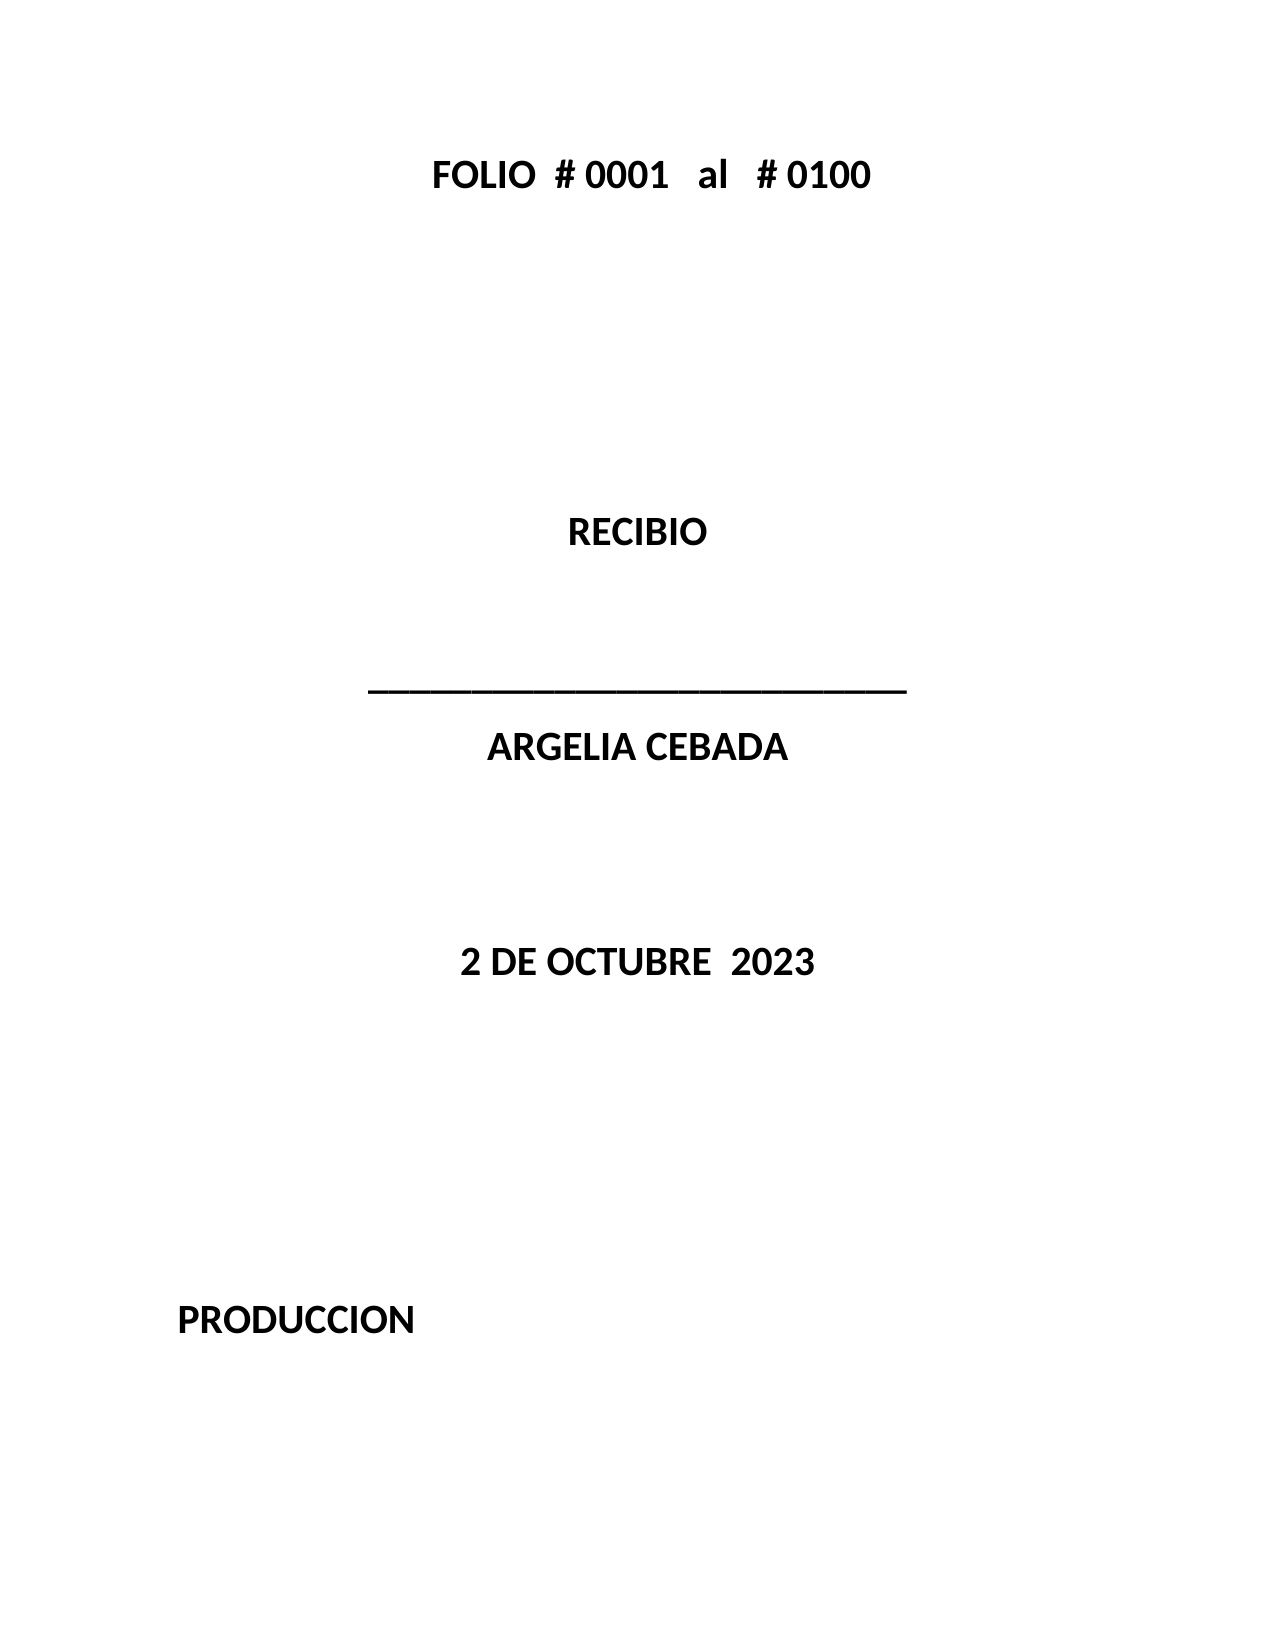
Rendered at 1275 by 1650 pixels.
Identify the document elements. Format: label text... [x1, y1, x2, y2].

text __________________________ [177, 648, 1098, 699]
text FOLIO # 0001 al # 0100 [177, 148, 1098, 198]
text RECIBIO [177, 505, 1098, 556]
text 2 DE OCTUBRE 2023 [177, 935, 1098, 986]
text ARGELIA CEBADA [177, 720, 1098, 771]
text PRODUCCION [177, 1293, 1098, 1343]
